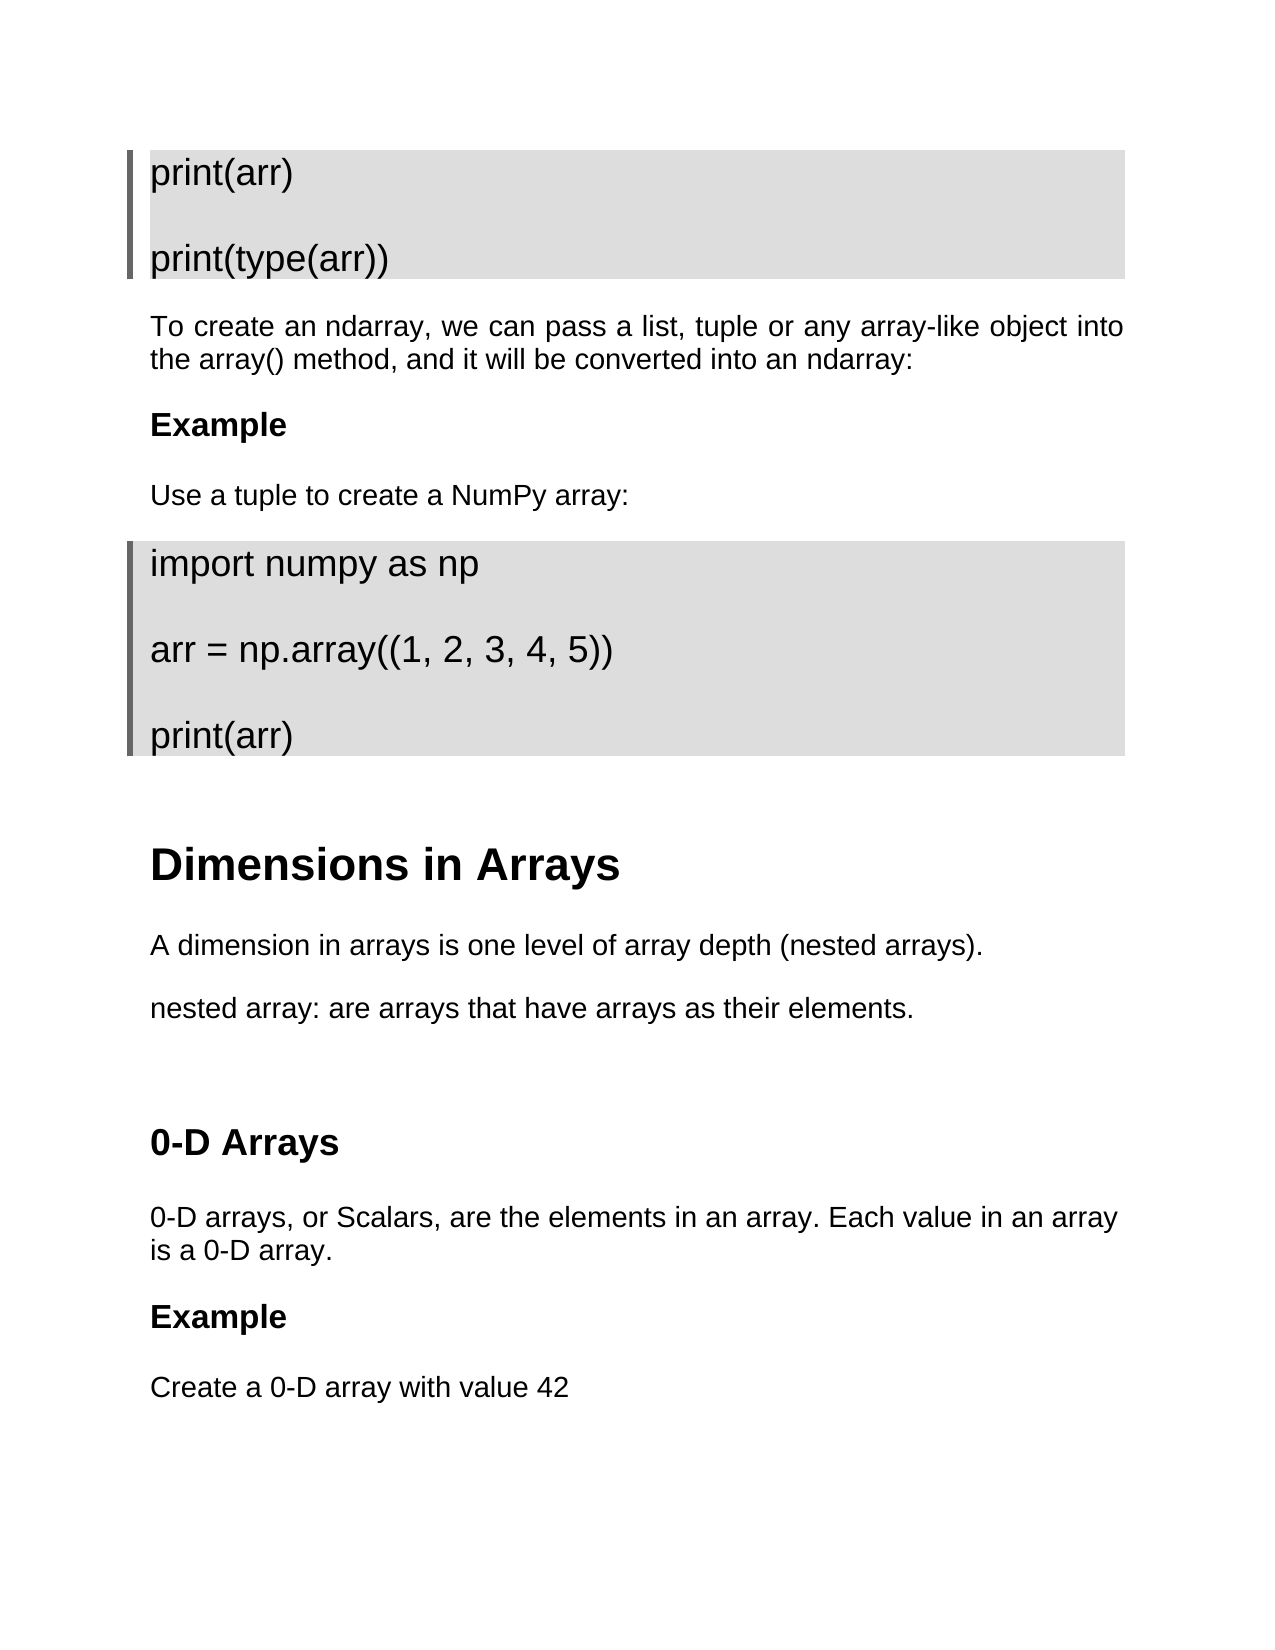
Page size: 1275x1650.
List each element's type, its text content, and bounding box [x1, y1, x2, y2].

text To create an ndarray, we can pass a list, tuple or any array-like object into the array() method, and it will be converted into an ndarray: [150, 308, 1125, 376]
subtitle Example [150, 1297, 1125, 1335]
text import numpy as np arr = np.array([1, 2, 3, 4, 5]) print(arr) print(type(arr)) [150, 150, 1125, 279]
text A dimension in arrays is one level of array depth (nested arrays). [150, 928, 1125, 961]
text nested array: are arrays that have arrays as their elements. [150, 991, 1125, 1025]
text Create a 0-D array with value 42 [150, 1370, 1125, 1404]
subtitle Example [150, 405, 1125, 443]
text Use a tuple to create a NumPy array: [150, 478, 1125, 512]
text 0-D arrays, or Scalars, are the elements in an array. Each value in an array is a 0-D array. [150, 1200, 1125, 1267]
text import numpy as np arr = np.array((1, 2, 3, 4, 5)) print(arr) [133, 541, 1125, 756]
subtitle Dimensions in Arrays [150, 837, 1125, 890]
subtitle 0-D Arrays [150, 1120, 1125, 1163]
